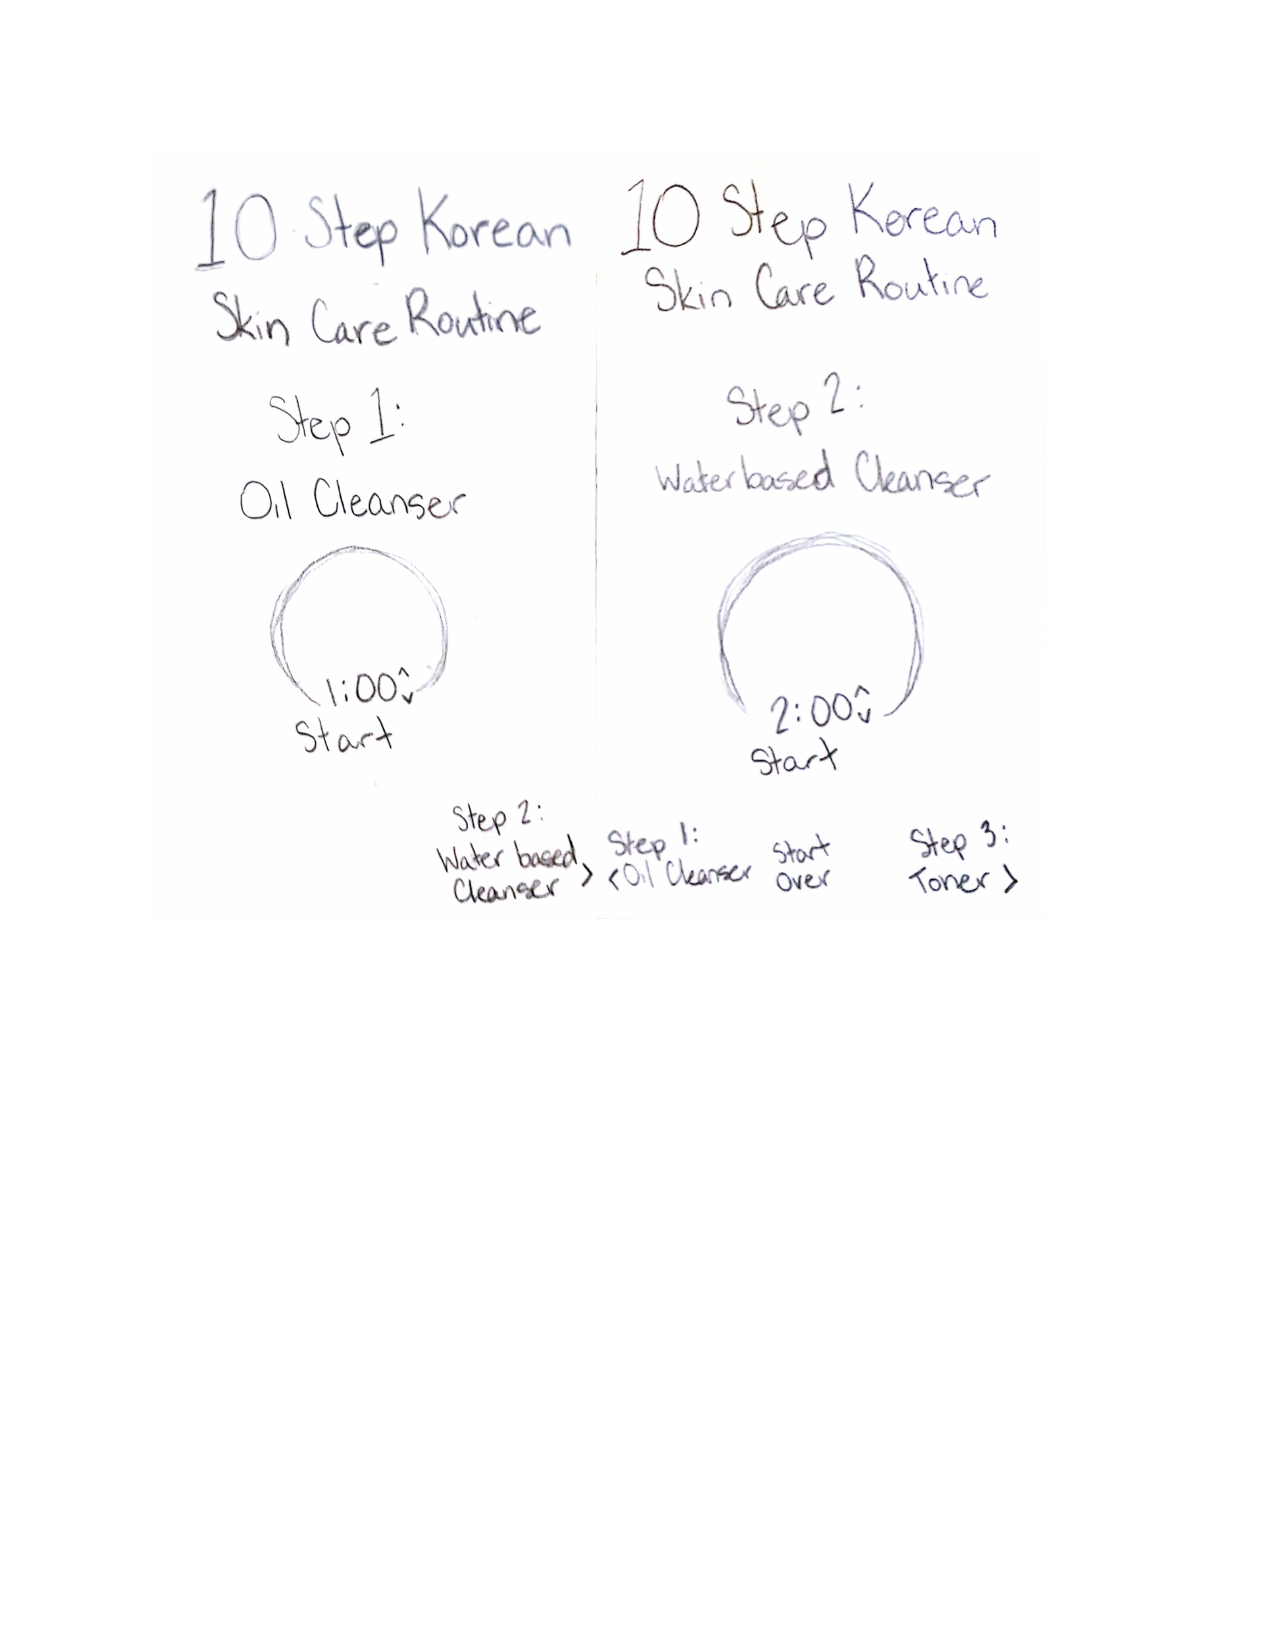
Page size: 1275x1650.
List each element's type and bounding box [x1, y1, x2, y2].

picture [150, 150, 1044, 919]
